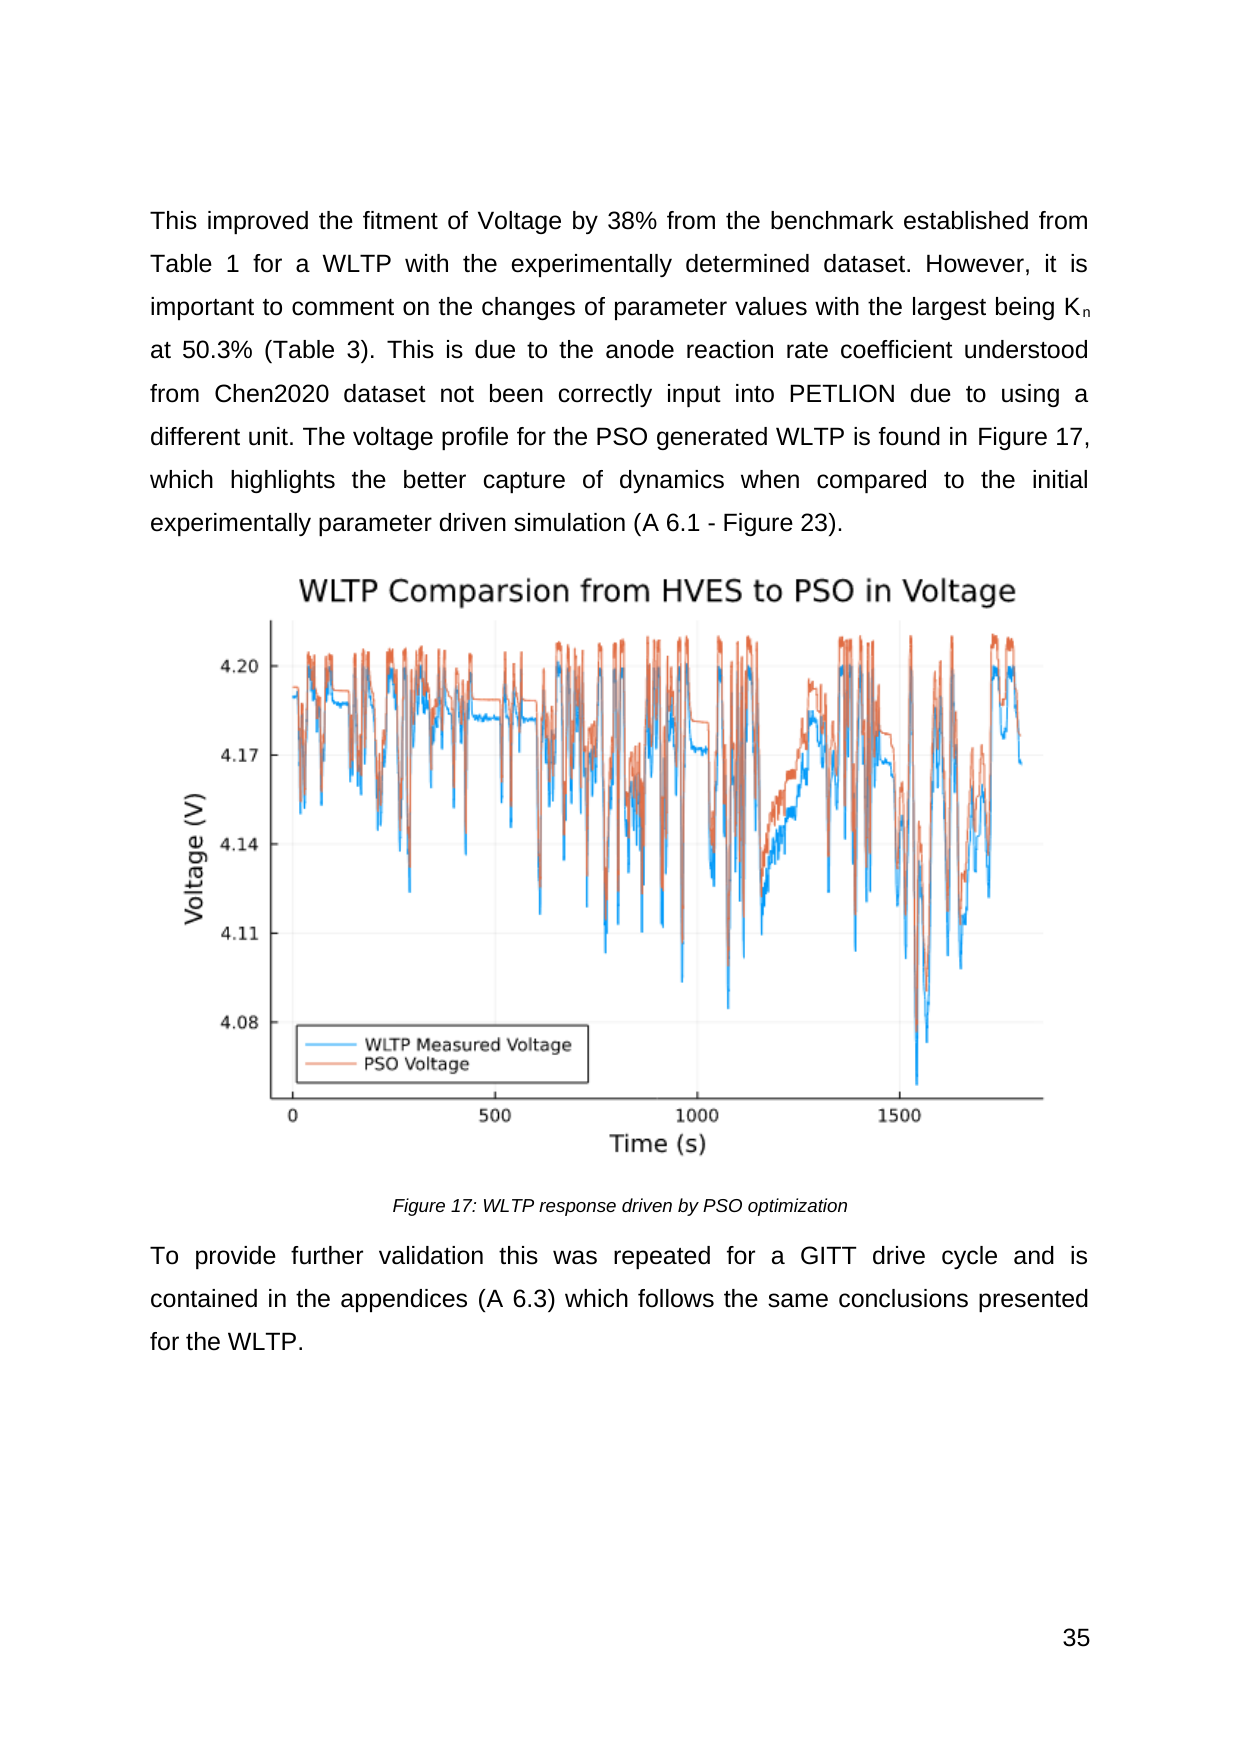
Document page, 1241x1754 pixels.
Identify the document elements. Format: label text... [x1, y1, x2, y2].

picture [179, 576, 1061, 1164]
text This improved the fitment of Voltage by 38% from the benchmark established from Table 1 for a WLTP with the experimentally determined dataset. However, it is important to comment on the changes of parameter values with the largest being Kn at 50.3% (Table 3). This is due to the anode reaction rate coefficient understood from Chen2020 dataset not been correctly input into PETLION due to using a different unit. The voltage profile for the PSO generated WLTP is found in Figure 17, which highlights the better capture of dynamics when compared to the initial experimentally parameter driven simulation (A 6.1 - Figure 23). [150, 206, 1090, 537]
text Figure 17: WLTP response driven by PSO optimization [150, 1194, 1090, 1216]
text To provide further validation this was repeated for a GITT drive cycle and is contained in the appendices (A 6.3) which follows the same conclusions presented for the WLTP. [150, 1241, 1090, 1356]
